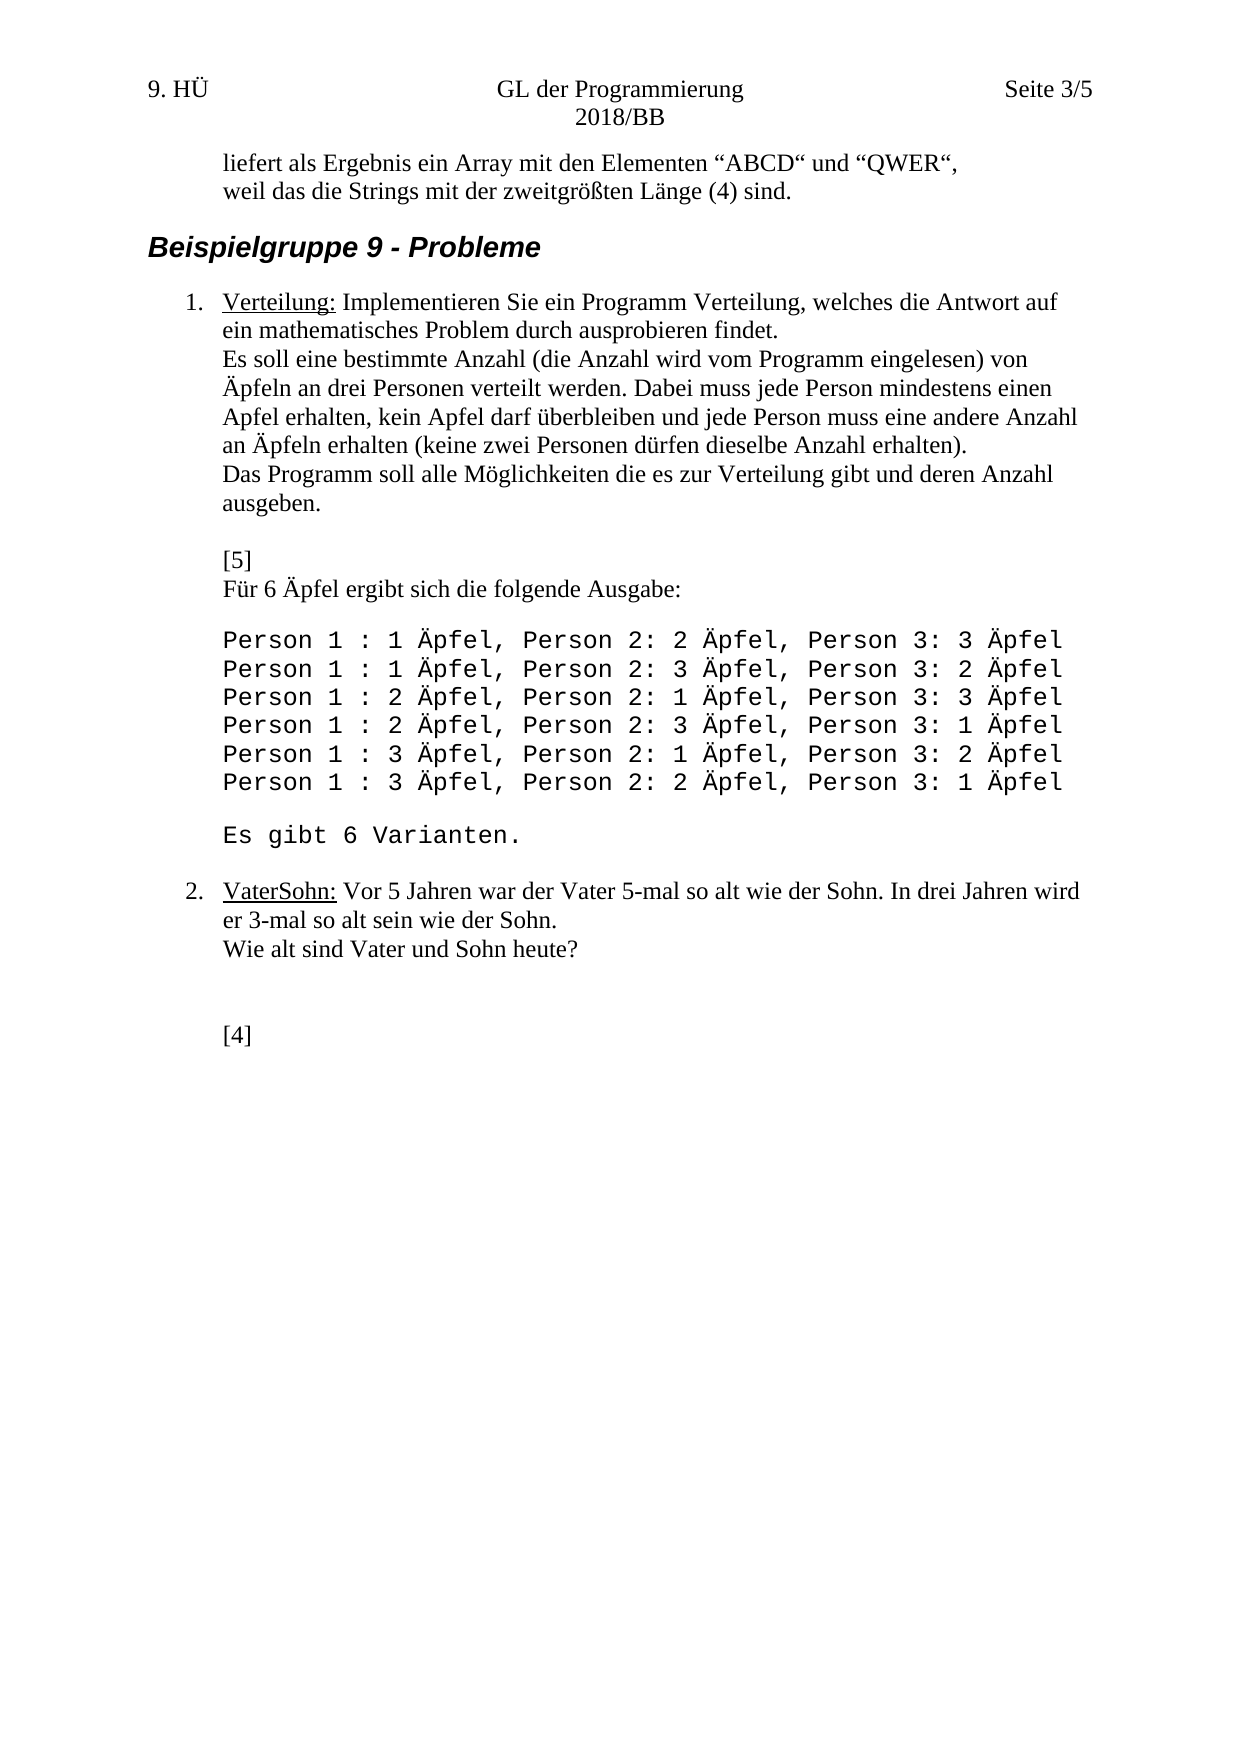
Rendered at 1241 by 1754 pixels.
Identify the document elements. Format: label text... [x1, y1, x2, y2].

list VaterSohn: Vor 5 Jahren war der Vater 5-mal so alt wie der Sohn. In drei Jahren wird er 3-mal so alt sein wie der Sohn. [185, 876, 1093, 934]
text Wie alt sind Vater und Sohn heute? [4] [223, 934, 1093, 1049]
list Verteilung: Implementieren Sie ein Programm Verteilung, welches die Antwort auf ein mathematisches Problem durch ausprobieren findet. Es soll eine bestimmte Anzahl (die Anzahl wird vom Programm eingelesen) von Äpfeln an drei Personen verteilt werden. Dabei muss jede Person mindestens einen Apfel erhalten, kein Apfel darf überbleiben und jede Person muss eine andere Anzahl an Äpfeln erhalten (keine zwei Personen dürfen dieselbe Anzahl erhalten). Das Programm soll alle Möglichkeiten die es zur Verteilung gibt und deren Anzahl ausgeben. [5] [185, 287, 1093, 574]
text Person 1 : 1 Äpfel, Person 2: 2 Äpfel, Person 3: 3 Äpfel Person 1 : 1 Äpfel, Person 2: 3 Äpfel, Person 3: 2 Äpfel Person 1 : 2 Äpfel, Person 2: 1 Äpfel, Person 3: 3 Äpfel Person 1 : 2 Äpfel, Person 2: 3 Äpfel, Person 3: 1 Äpfel Person 1 : 3 Äpfel, Person 2: 1 Äpfel, Person 3: 2 Äpfel Person 1 : 3 Äpfel, Person 2: 2 Äpfel, Person 3: 1 Äpfel [223, 628, 1093, 798]
text Für 6 Äpfel ergibt sich die folgende Ausgabe: [223, 574, 1093, 603]
subtitle Beispielgruppe 9 - Probleme [148, 230, 1093, 264]
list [185, 148, 1093, 205]
text Es gibt 6 Varianten. [223, 823, 1093, 851]
